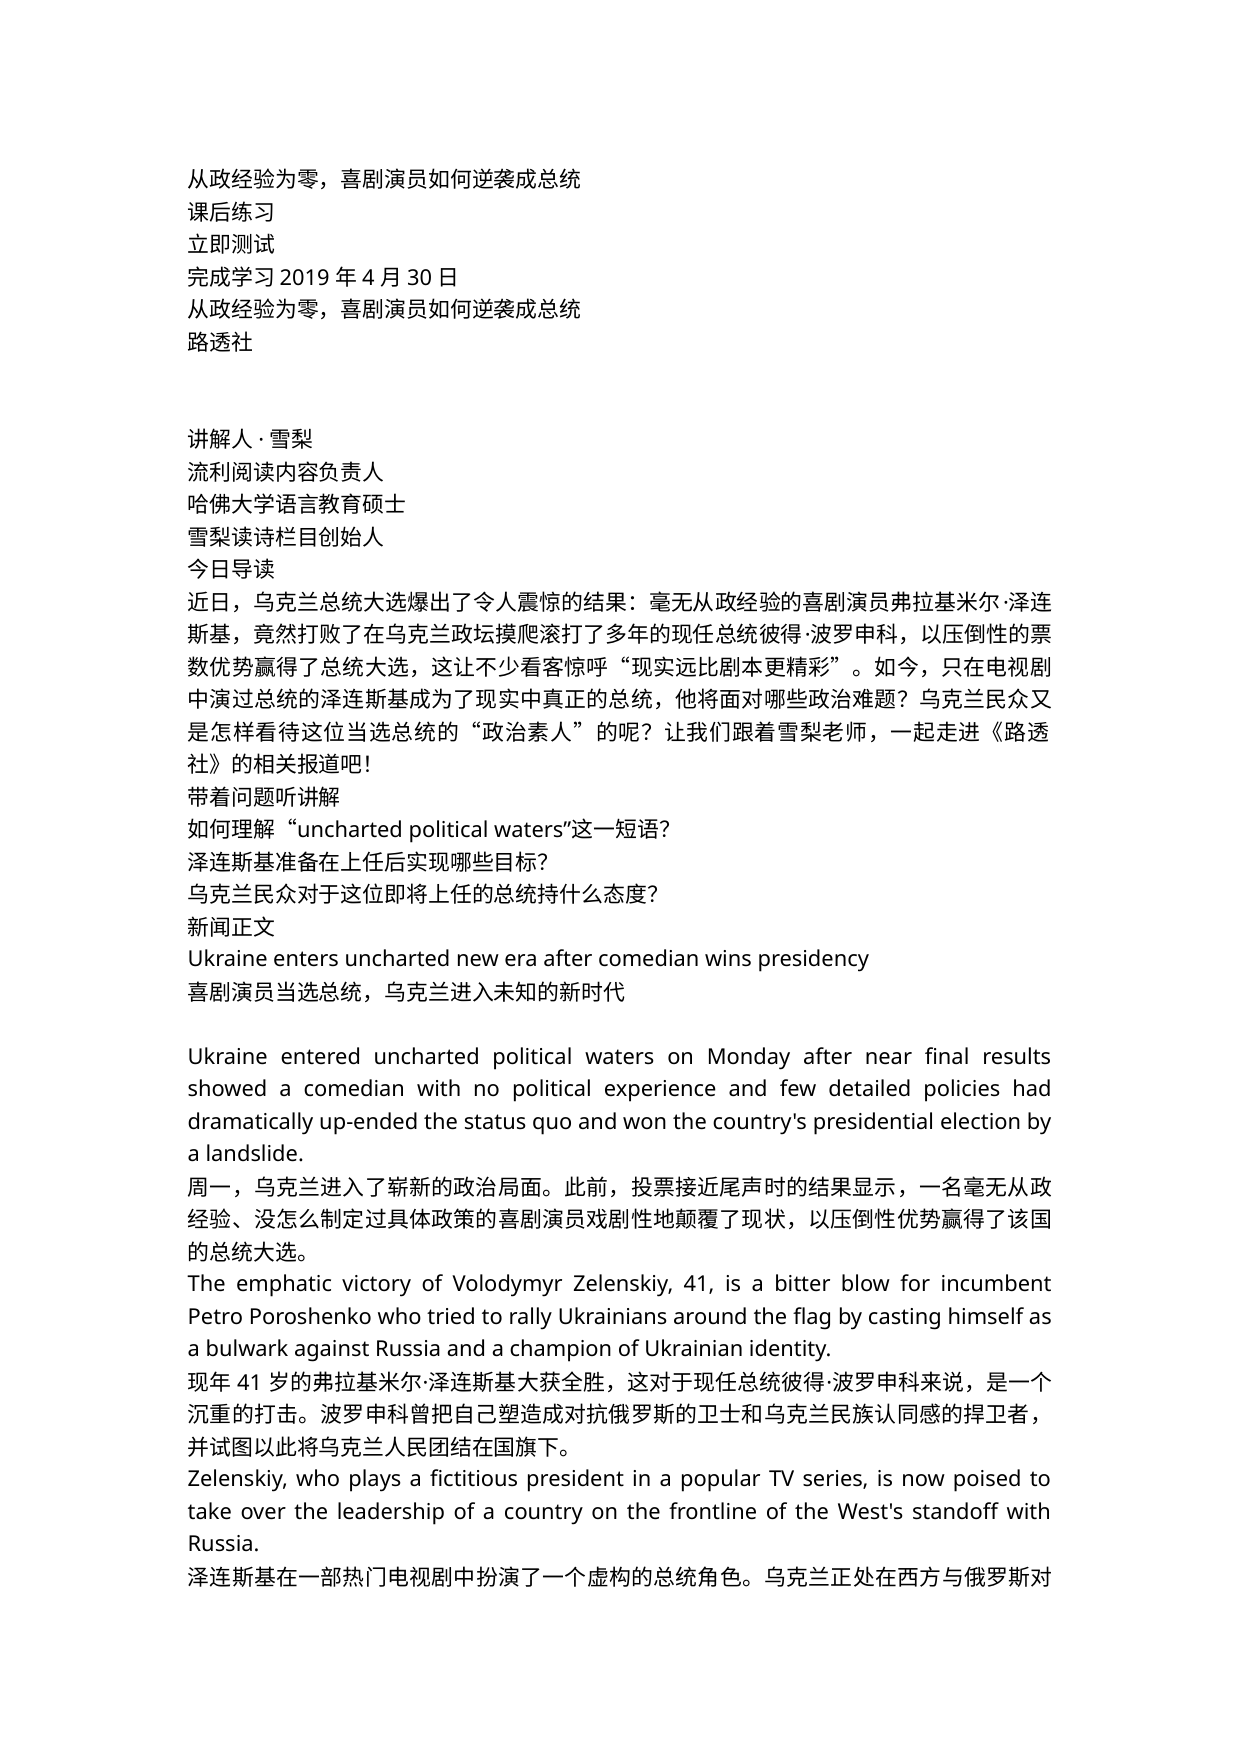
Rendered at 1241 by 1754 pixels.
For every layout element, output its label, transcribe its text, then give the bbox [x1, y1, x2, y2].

text Ukraine enters uncharted new era after comedian wins presidency [187, 942, 1053, 974]
text 流利阅读内容负责人 [187, 454, 1053, 487]
text 课后练习 [187, 194, 1053, 227]
text 哈佛大学语言教育硕士 [187, 487, 1053, 519]
text Zelenskiy, who plays a fictitious president in a popular TV series, is now poised to take over the leadership of a country on the frontline of the West's standoff with Russia. [187, 1462, 1053, 1559]
text 近日，乌克兰总统大选爆出了令人震惊的结果：毫无从政经验的喜剧演员弗拉基米尔·泽连斯基，竟然打败了在乌克兰政坛摸爬滚打了多年的现任总统彼得·波罗申科，以压倒性的票数优势赢得了总统大选，这让不少看客惊呼“现实远比剧本更精彩”。如今，只在电视剧中演过总统的泽连斯基成为了现实中真正的总统，他将面对哪些政治难题？乌克兰民众又是怎样看待这位当选总统的“政治素人”的呢？让我们跟着雪梨老师，一起走进《路透社》的相关报道吧！ [187, 584, 1053, 779]
text 完成学习2019 年 4 月 30 日 [187, 259, 1053, 292]
text 雪梨读诗栏目创始人 [187, 519, 1053, 552]
text 带着问题听讲解 [187, 779, 1053, 812]
text 从政经验为零，喜剧演员如何逆袭成总统 [187, 292, 1053, 324]
text 今日导读 [187, 552, 1053, 584]
text 喜剧演员当选总统，乌克兰进入未知的新时代 [187, 974, 1053, 1007]
text The emphatic victory of Volodymyr Zelenskiy, 41, is a bitter blow for incumbent Petro Poroshenko who tried to rally Ukrainians around the flag by casting himself as a bulwark against Russia and a champion of Ukrainian identity. [187, 1267, 1053, 1364]
text 新闻正文 [187, 909, 1053, 942]
text 如何理解“uncharted political waters”这一短语？ [187, 812, 1053, 844]
text 周一，乌克兰进入了崭新的政治局面。此前，投票接近尾声时的结果显示，一名毫无从政经验、没怎么制定过具体政策的喜剧演员戏剧性地颠覆了现状，以压倒性优势赢得了该国的总统大选。 [187, 1169, 1053, 1267]
text 从政经验为零，喜剧演员如何逆袭成总统 [187, 162, 1053, 194]
text 立即测试 [187, 227, 1053, 259]
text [187, 1559, 1053, 1592]
text Ukraine entered uncharted political waters on Monday after near final results showed a comedian with no political experience and few detailed policies had dramatically up-ended the status quo and won the country's presidential election by a landslide. [187, 1039, 1053, 1169]
text 乌克兰民众对于这位即将上任的总统持什么态度？ [187, 877, 1053, 909]
text 讲解人 · 雪梨 [187, 422, 1053, 454]
text 泽连斯基准备在上任后实现哪些目标？ [187, 844, 1053, 877]
text 路透社 [187, 324, 1053, 357]
text 现年 41 岁的弗拉基米尔·泽连斯基大获全胜，这对于现任总统彼得·波罗申科来说，是一个沉重的打击。波罗申科曾把自己塑造成对抗俄罗斯的卫士和乌克兰民族认同感的捍卫者，并试图以此将乌克兰人民团结在国旗下。 [187, 1364, 1053, 1462]
